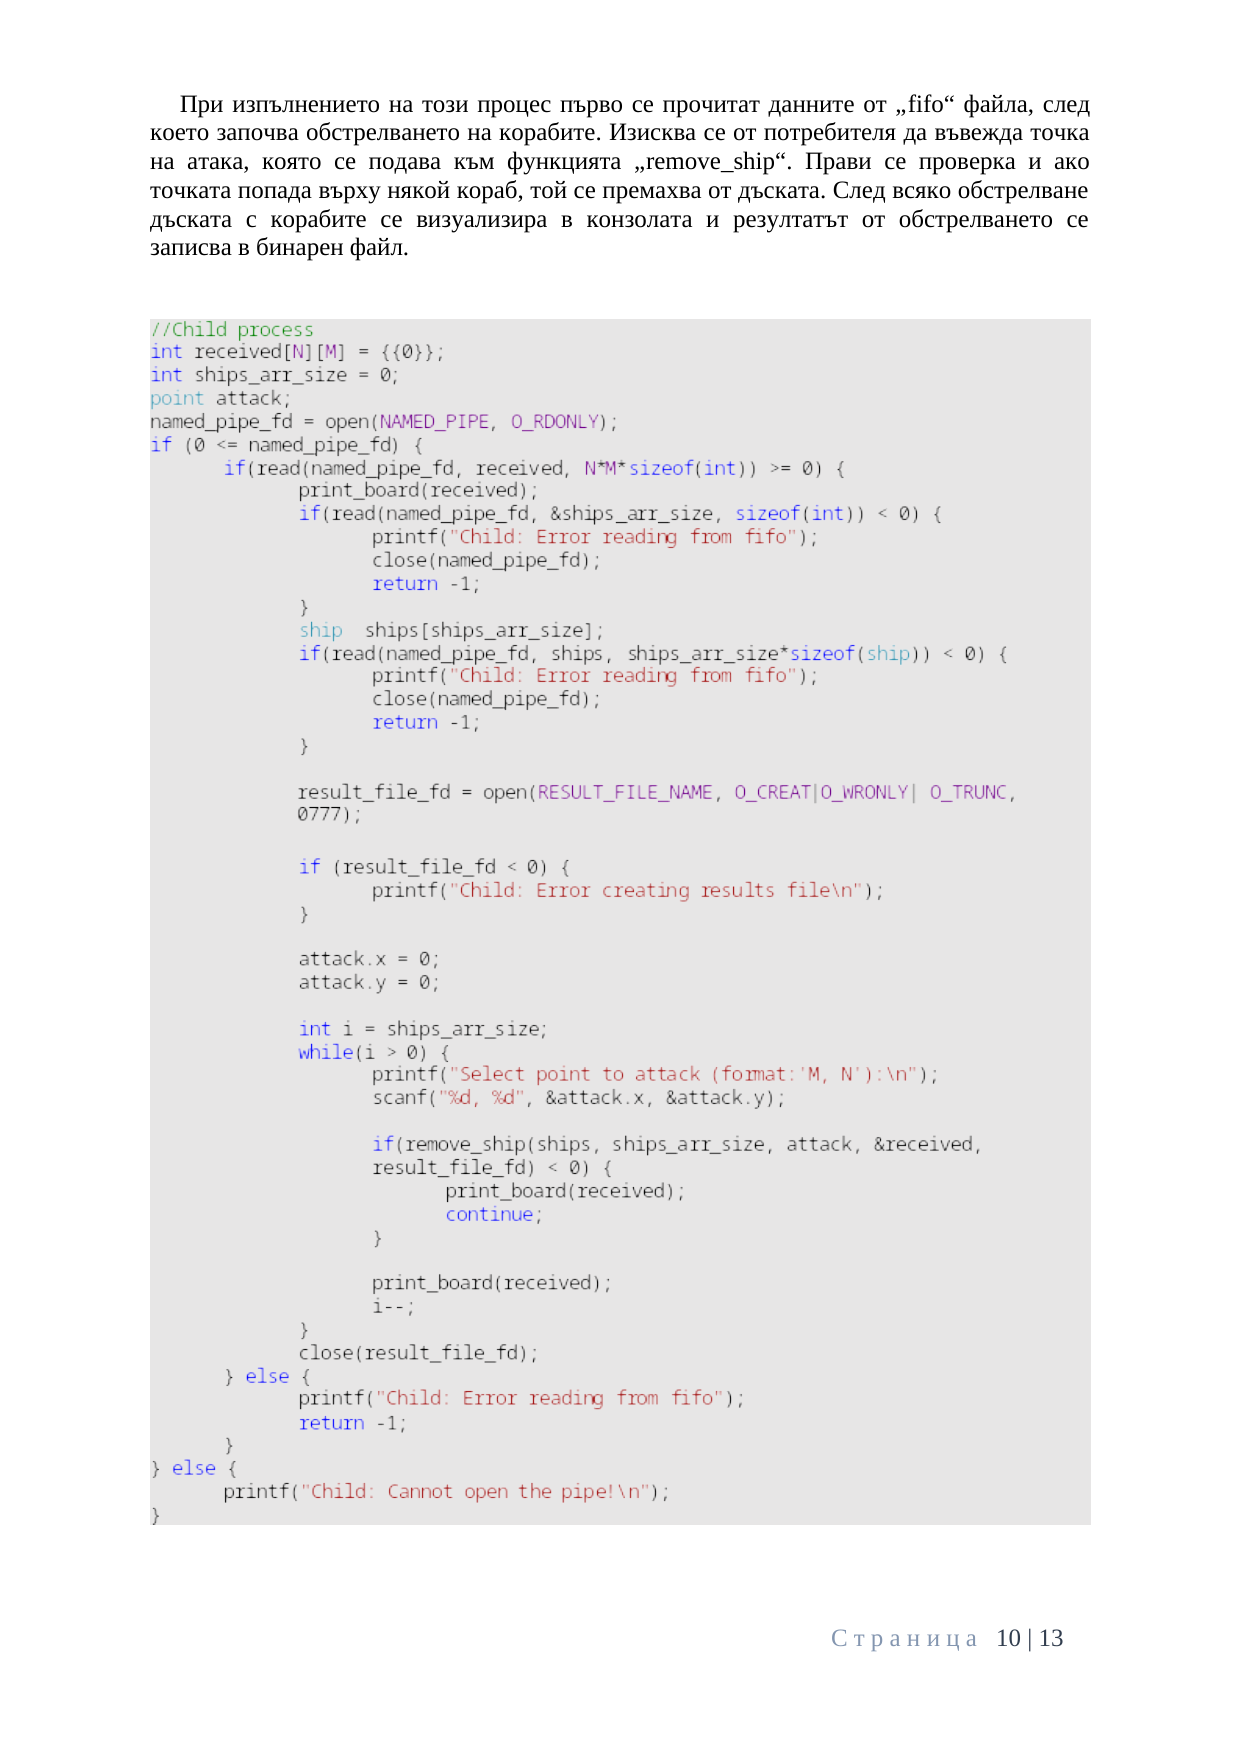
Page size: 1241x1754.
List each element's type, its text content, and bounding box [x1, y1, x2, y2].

text При изпълнението на този процес първо се прочитат данните от „fifo“ файла, след което започва обстрелването на корабите. Изисква се от потребителя да въвежда точка на атака, която се подава към функцията „remove_ship“. Прави се проверка и ако точката попада върху някой кораб, той се премахва от дъската. След всяко обстрелване дъската с корабите се визуализира в конзолата и резултатът от обстрелването се записва в бинарен файл. [150, 89, 1090, 261]
